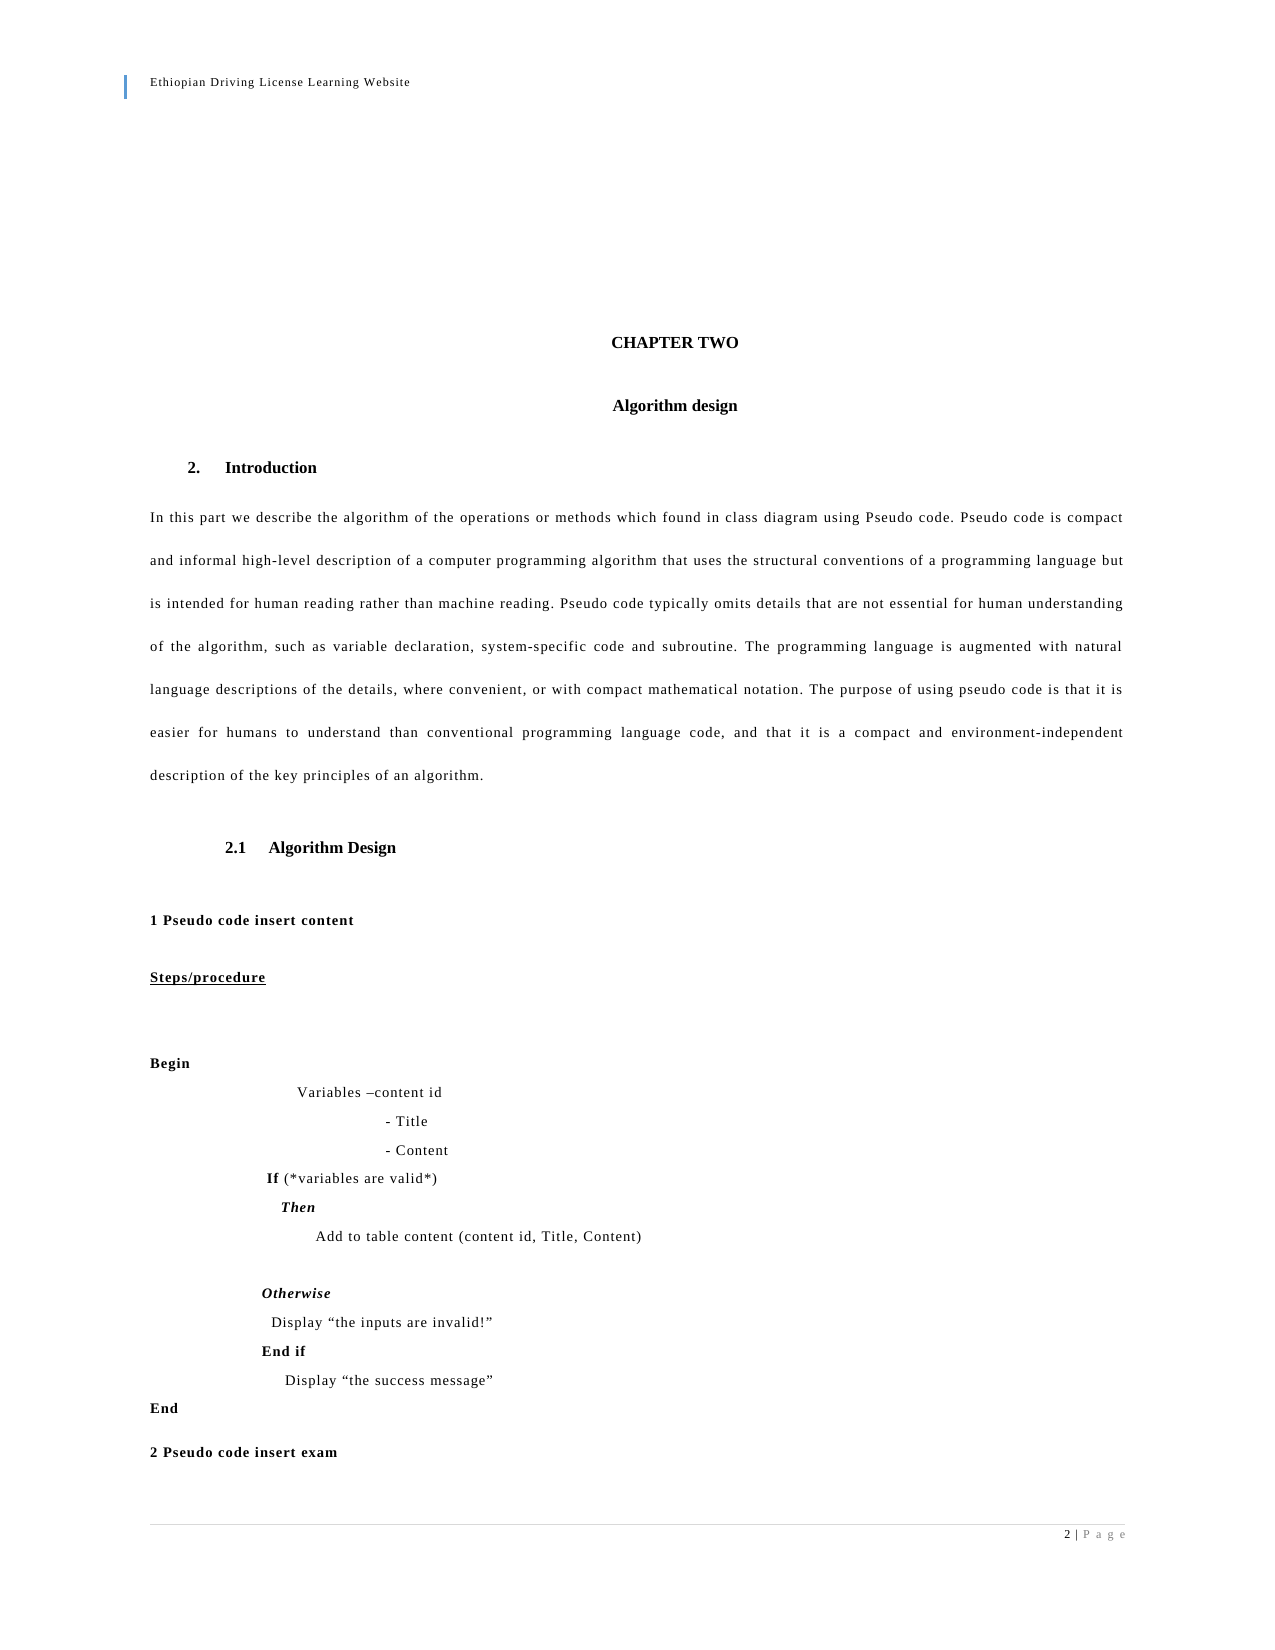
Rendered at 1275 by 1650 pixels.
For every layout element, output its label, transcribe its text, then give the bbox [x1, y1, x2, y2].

list Add to table content (content id, Title, Content) [297, 1228, 1125, 1257]
text Otherwise [150, 1285, 1125, 1314]
text If (*variables are valid*) [150, 1170, 1125, 1199]
list - Content [297, 1142, 1125, 1170]
subtitle Algorithm Design [225, 837, 1125, 871]
subtitle CHAPTER TWO [225, 333, 1125, 366]
text Display “the inputs are invalid!” [150, 1314, 1125, 1343]
list - Title [297, 1113, 1125, 1142]
text Then [150, 1199, 1125, 1228]
text 2 Pseudo code insert exam [150, 1443, 1125, 1472]
list Variables –content id [297, 1084, 1125, 1113]
text End [150, 1400, 1125, 1429]
text Display “the success message” [150, 1372, 1125, 1400]
text End if [150, 1343, 1125, 1372]
text Begin [150, 1055, 1125, 1084]
text 1 Pseudo code insert content [150, 912, 1125, 940]
text In this part we describe the algorithm of the operations or methods which found in class diagram using Pseudo code. Pseudo code is compact and informal high-level description of a computer programming algorithm that uses the structural conventions of a programming language but is intended for human reading rather than machine reading. Pseudo code typically omits details that are not essential for human understanding of the algorithm, such as variable declaration, system-specific code and subroutine. The programming language is augmented with natural language descriptions of the details, where convenient, or with compact mathematical notation. The purpose of using pseudo code is that it is easier for humans to understand than conventional programming language code, and that it is a compact and environment-independent description of the key principles of an algorithm. [150, 508, 1125, 796]
subtitle Algorithm design [225, 395, 1125, 429]
subtitle Introduction [187, 458, 1125, 492]
text Steps/procedure [150, 969, 1125, 998]
